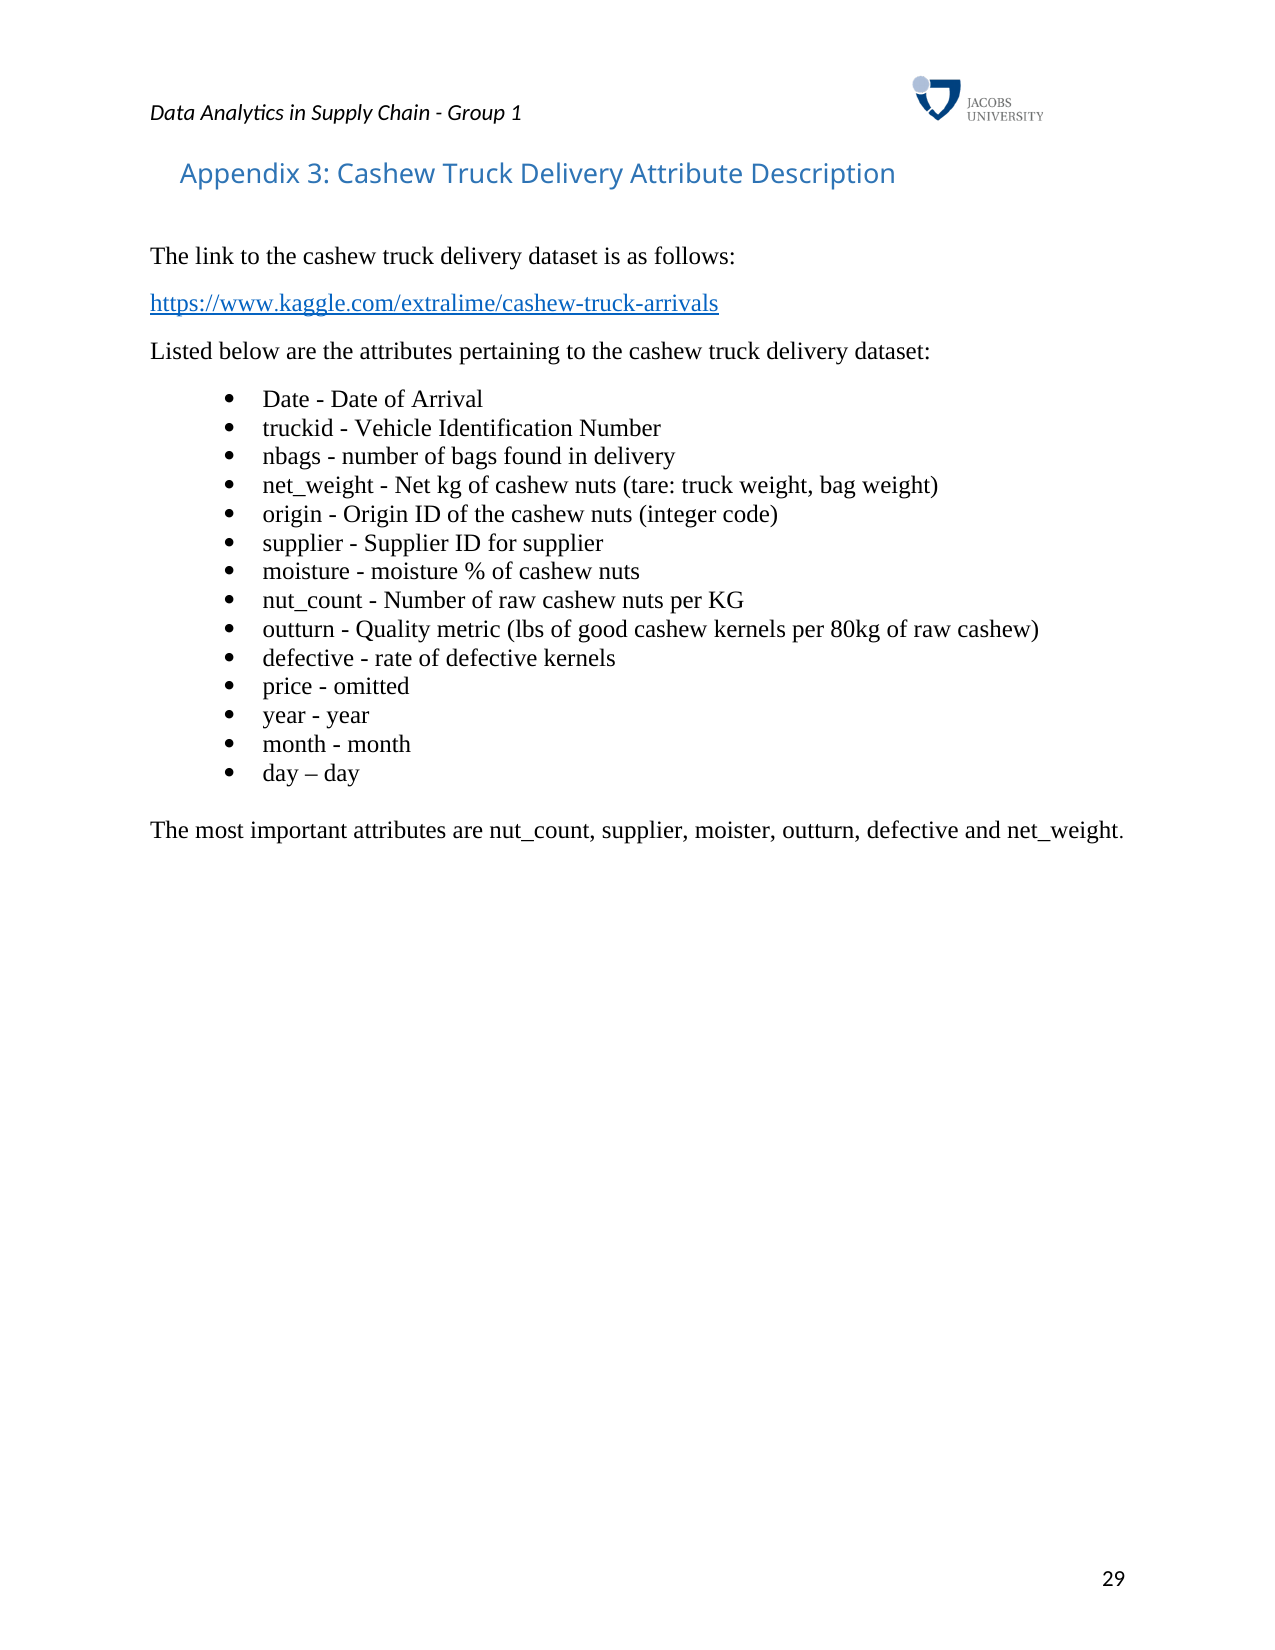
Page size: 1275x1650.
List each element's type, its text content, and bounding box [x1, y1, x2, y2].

text https://www.kaggle.com/extralime/cashew-truck-arrivals [150, 288, 1125, 317]
picture [910, 75, 1044, 121]
list nut_count - Number of raw cashew nuts per KG [225, 585, 1125, 614]
list origin - Origin ID of the cashew nuts (integer code) [225, 499, 1125, 528]
text The link to the cashew truck delivery dataset is as follows: [150, 241, 1125, 269]
list outturn - Quality metric (lbs of good cashew kernels per 80kg of raw cashew) [225, 614, 1125, 643]
text Listed below are the attributes pertaining to the cashew truck delivery dataset: [150, 336, 1125, 365]
list truckid - Vehicle Identification Number [225, 413, 1125, 441]
list moisture - moisture % of cashew nuts [225, 556, 1125, 585]
list net_weight - Net kg of cashew nuts (tare: truck weight, bag weight) [225, 470, 1125, 499]
list price - omitted [225, 671, 1125, 700]
list defective - rate of defective kernels [225, 643, 1125, 671]
text The most important attributes are nut_count, supplier, moister, outturn, defective and net_weight. [150, 815, 1125, 844]
subtitle Appendix 3: Cashew Truck Delivery Attribute Description [179, 154, 1125, 191]
list supplier - Supplier ID for supplier [225, 528, 1125, 556]
list year - year [225, 700, 1125, 729]
list month - month [225, 729, 1125, 758]
list day – day [225, 758, 1125, 786]
list nbags - number of bags found in delivery [225, 441, 1125, 470]
list Date - Date of Arrival [225, 384, 1125, 413]
